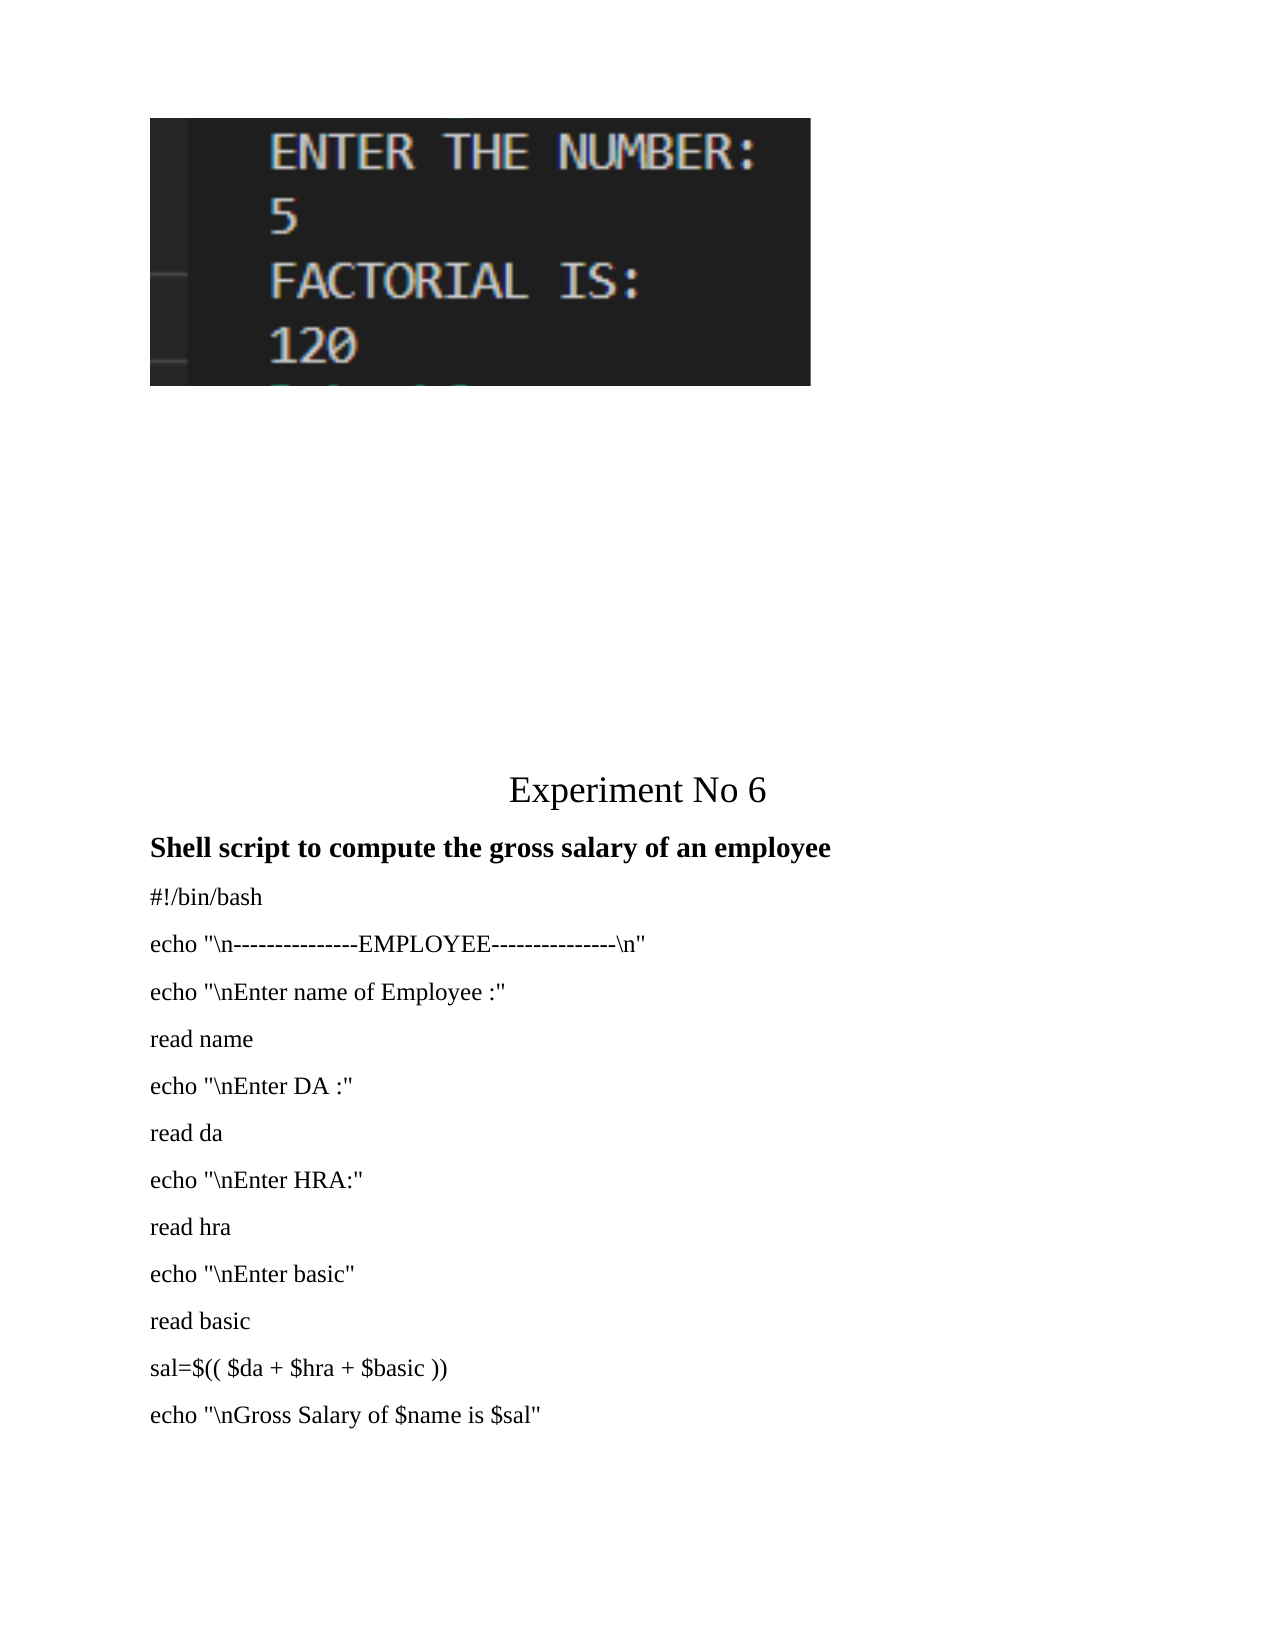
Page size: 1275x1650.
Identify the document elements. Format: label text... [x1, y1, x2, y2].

text echo "\nEnter basic" [150, 1259, 1125, 1288]
text echo "\nEnter HRA:" [150, 1165, 1125, 1194]
text #!/bin/bash [150, 882, 1125, 911]
text echo "\nEnter name of Employee :" [150, 977, 1125, 1005]
text read name [150, 1024, 1125, 1052]
text Shell script to compute the gross salary of an employee [150, 830, 1125, 864]
text read hra [150, 1212, 1125, 1241]
text echo "\n---------------EMPLOYEE---------------\n" [150, 929, 1125, 958]
text sal=$(( $da + $hra + $basic )) [150, 1353, 1125, 1382]
text Experiment No 6 [150, 768, 1125, 811]
text echo "\nGross Salary of $name is $sal" [150, 1400, 1125, 1429]
text echo "\nEnter DA :" [150, 1071, 1125, 1099]
picture [150, 118, 811, 386]
text read da [150, 1118, 1125, 1147]
text read basic [150, 1306, 1125, 1335]
